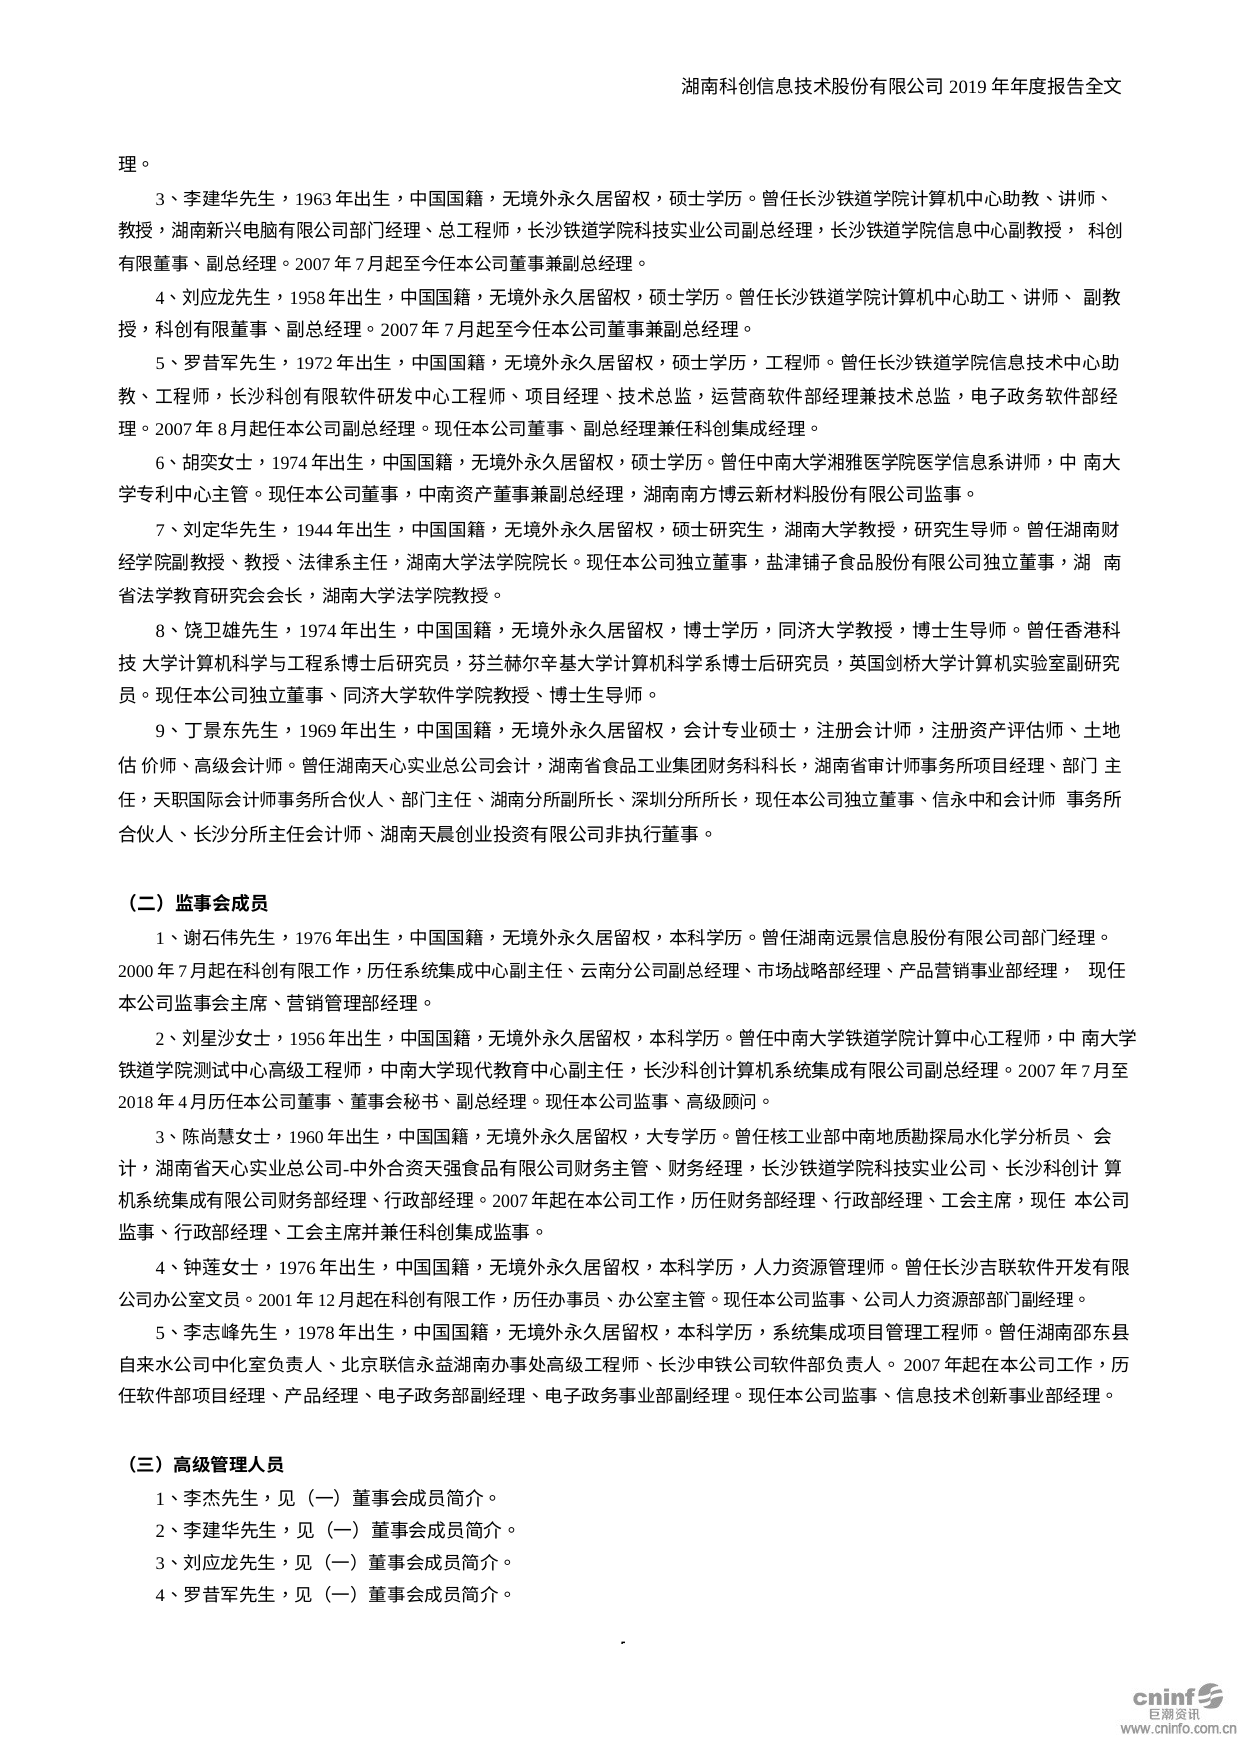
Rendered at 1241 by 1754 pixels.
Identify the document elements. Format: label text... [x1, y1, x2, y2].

text 2、李建华先生，见（一）董事会成员简介。 [155, 1517, 1138, 1543]
text 5、罗昔军先生，1972年出生，中国国籍，无境外永久居留权，硕士学历，工程师。曾任长沙铁道学院信息技术中心助 教、工程师，长沙科创有限软件研发中心工程师、项目经理、技术总监，运营商软件部经理兼技术总监，电子政务软件部经 理。2007年8月起任本公司副总经理。现任本公司董事、副总经理兼任科创集成经理。 [118, 351, 1122, 441]
text 6、胡奕女士，1974年出生，中国国籍，无境外永久居留权，硕士学历。曾任中南大学湘雅医学院医学信息系讲师，中 南大学专利中心主管。现任本公司董事，中南资产董事兼副总经理，湖南南方博云新材料股份有限公司监事。 [118, 449, 1121, 506]
text 1、李杰先生，见（一）董事会成员简介。 [155, 1485, 1138, 1511]
text 1、谢石伟先生，1976年出生，中国国籍，无境外永久居留权，本科学历。曾任湖南远景信息股份有限公司部门经理。 [155, 925, 1138, 949]
text 2、刘星沙女士，1956年出生，中国国籍，无境外永久居留权，本科学历。曾任中南大学铁道学院计算中心工程师，中 南大学铁道学院测试中心高级工程师，中南大学现代教育中心副主任，长沙科创计算机系统集成有限公司副总经理。2007 年7月至2018年4月历任本公司董事、董事会秘书、副总经理。现任本公司监事、高级顾问。 [118, 1025, 1138, 1114]
text 2000年7月起在科创有限工作，历任系统集成中心副主任、云南分公司副总经理、市场战略部经理、产品营销事业部经理， 现任本公司监事会主席、营销管理部经理。 [118, 957, 1138, 1015]
text 8、饶卫雄先生，1974年出生，中国国籍，无境外永久居留权，博士学历，同济大学教授，博士生导师。曾任香港科技 大学计算机科学与工程系博士后研究员，芬兰赫尔辛基大学计算机科学系博士后研究员，英国剑桥大学计算机实验室副研究 员。现任本公司独立董事、同济大学软件学院教授、博士生导师。 [118, 617, 1122, 708]
text 9、丁景东先生，1969年出生，中国国籍，无境外永久居留权，会计专业硕士，注册会计师，注册资产评估师、土地估 价师、高级会计师。曾任湖南天心实业总公司会计，湖南省食品工业集团财务科科长，湖南省审计师事务所项目经理、部门 主任，天职国际会计师事务所合伙人、部门主任、湖南分所副所长、深圳分所所长，现任本公司独立董事、信永中和会计师 事务所合伙人、长沙分所主任会计师、湖南天晨创业投资有限公司非执行董事。 [118, 718, 1122, 846]
text （三）高级管理人员 [118, 1453, 1138, 1477]
text 5、李志峰先生，1978年出生，中国国籍，无境外永久居留权，本科学历，系统集成项目管理工程师。曾任湖南邵东县 自来水公司中化室负责人、北京联信永益湖南办事处高级工程师、长沙申铁公司软件部负责人。2007年起在本公司工作，历 任软件部项目经理、产品经理、电子政务部副经理、电子政务事业部副经理。现任本公司监事、信息技术创新事业部经理。 [118, 1319, 1131, 1408]
picture [1115, 1680, 1240, 1737]
text 3、陈尚慧女士，1960年出生，中国国籍，无境外永久居留权，大专学历。曾任核工业部中南地质勘探局水化学分析员、 会计，湖南省天心实业总公司-中外合资天强食品有限公司财务主管、财务经理，长沙铁道学院科技实业公司、长沙科创计 算机系统集成有限公司财务部经理、行政部经理。2007年起在本公司工作，历任财务部经理、行政部经理、工会主席，现任 本公司监事、行政部经理、工会主席并兼任科创集成监事。 [118, 1123, 1131, 1245]
text 4、罗昔军先生，见（一）董事会成员简介。 [155, 1582, 1138, 1607]
text 教授，湖南新兴电脑有限公司部门经理、总工程师，长沙铁道学院科技实业公司副总经理，长沙铁道学院信息中心副教授， 科创有限董事、副总经理。2007年7月起至今任本公司董事兼副总经理。 [118, 217, 1138, 276]
text 理。 [118, 152, 1138, 177]
subtitle （二）监事会成员 [118, 890, 1138, 916]
text 4、刘应龙先生，1958年出生，中国国籍，无境外永久居留权，硕士学历。曾任长沙铁道学院计算机中心助工、讲师、 副教授，科创有限董事、副总经理。2007年7月起至今任本公司董事兼副总经理。 [118, 284, 1121, 342]
text 3、李建华先生，1963年出生，中国国籍，无境外永久居留权，硕士学历。曾任长沙铁道学院计算机中心助教、讲师、 [155, 186, 1138, 211]
text 7、刘定华先生，1944年出生，中国国籍，无境外永久居留权，硕士研究生，湖南大学教授，研究生导师。曾任湖南财 经学院副教授、教授、法律系主任，湖南大学法学院院长。现任本公司独立董事，盐津铺子食品股份有限公司独立董事，湖 南省法学教育研究会会长，湖南大学法学院教授。 [118, 517, 1122, 607]
text 3、刘应龙先生，见（一）董事会成员简介。 [155, 1550, 1138, 1574]
text 4、钟莲女士，1976年出生，中国国籍，无境外永久居留权，本科学历，人力资源管理师。曾任长沙吉联软件开发有限 公司办公室文员。2001年12月起在科创有限工作，历任办事员、办公室主管。现任本公司监事、公司人力资源部部门副经理。 [118, 1254, 1131, 1311]
